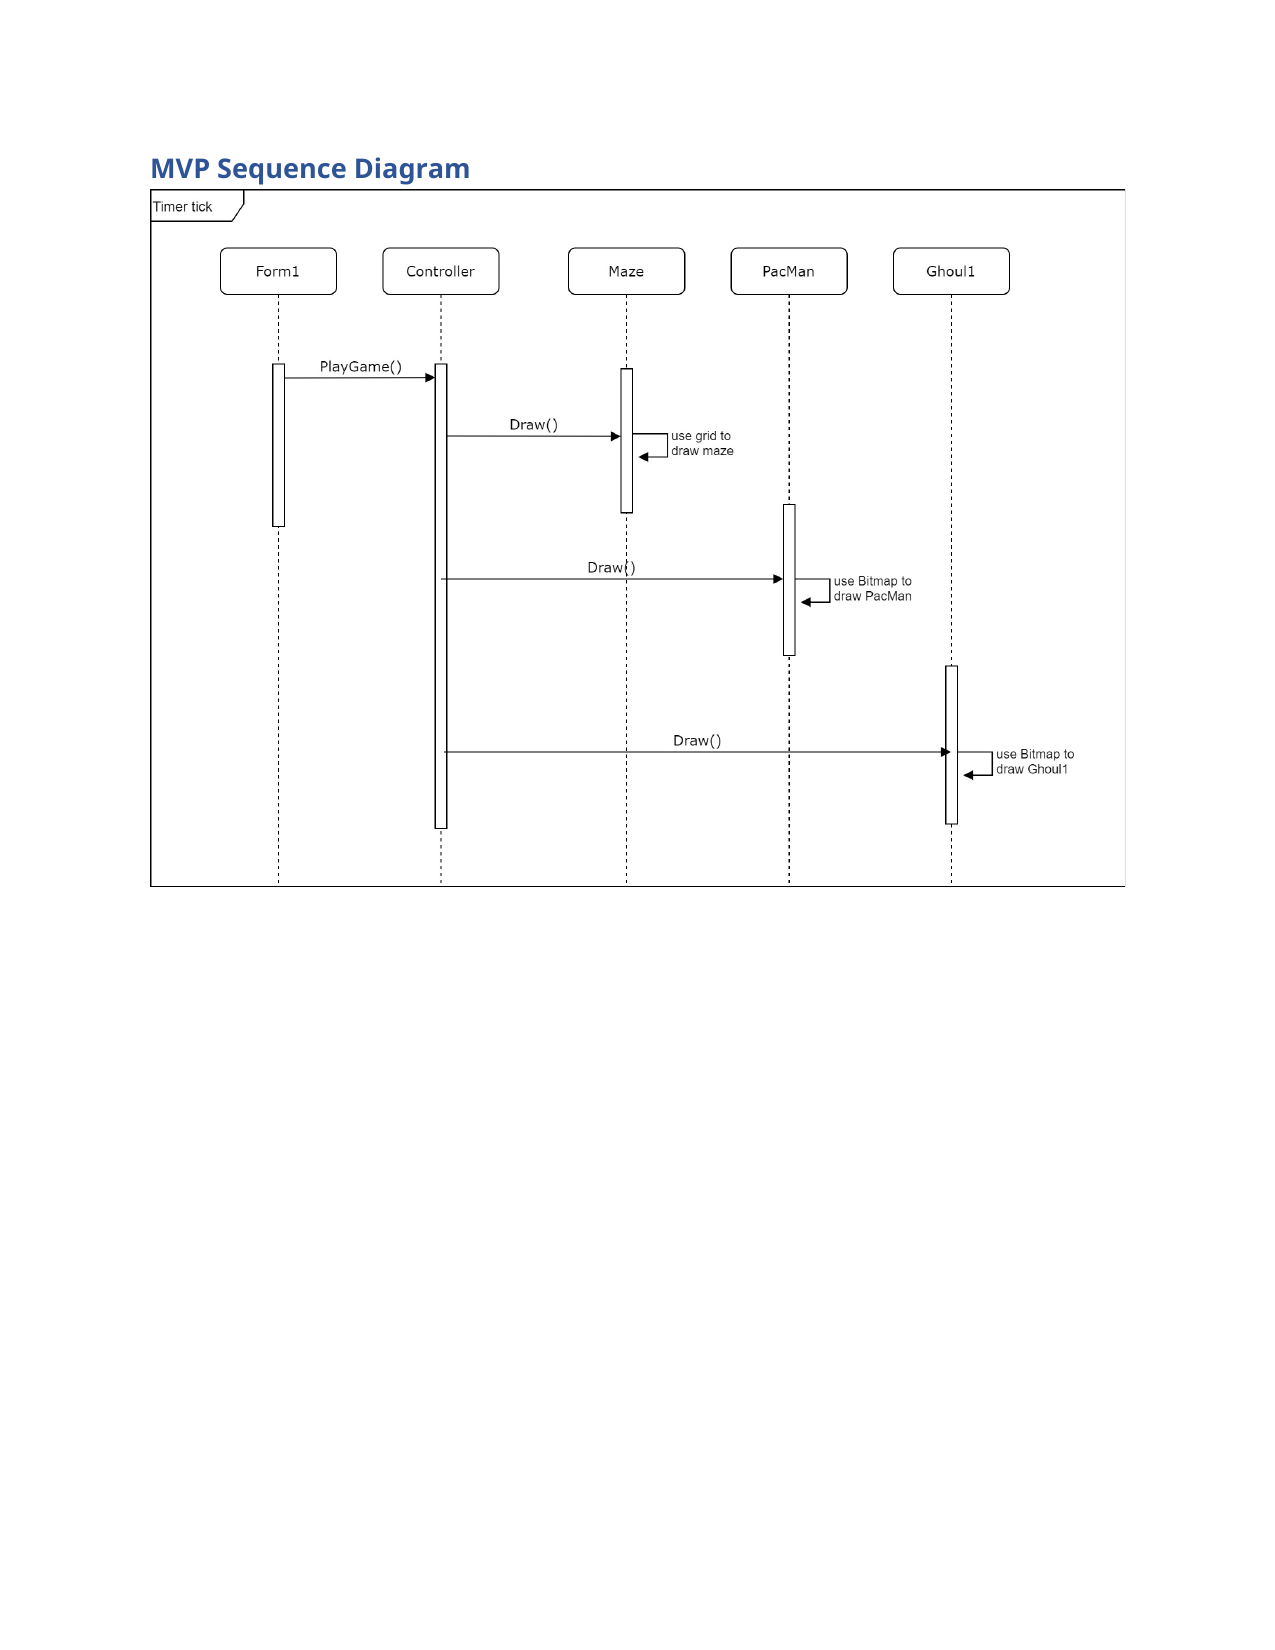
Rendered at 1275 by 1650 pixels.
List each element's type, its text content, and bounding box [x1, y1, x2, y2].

subtitle MVP Sequence Diagram [150, 150, 1125, 187]
picture [150, 189, 1125, 887]
